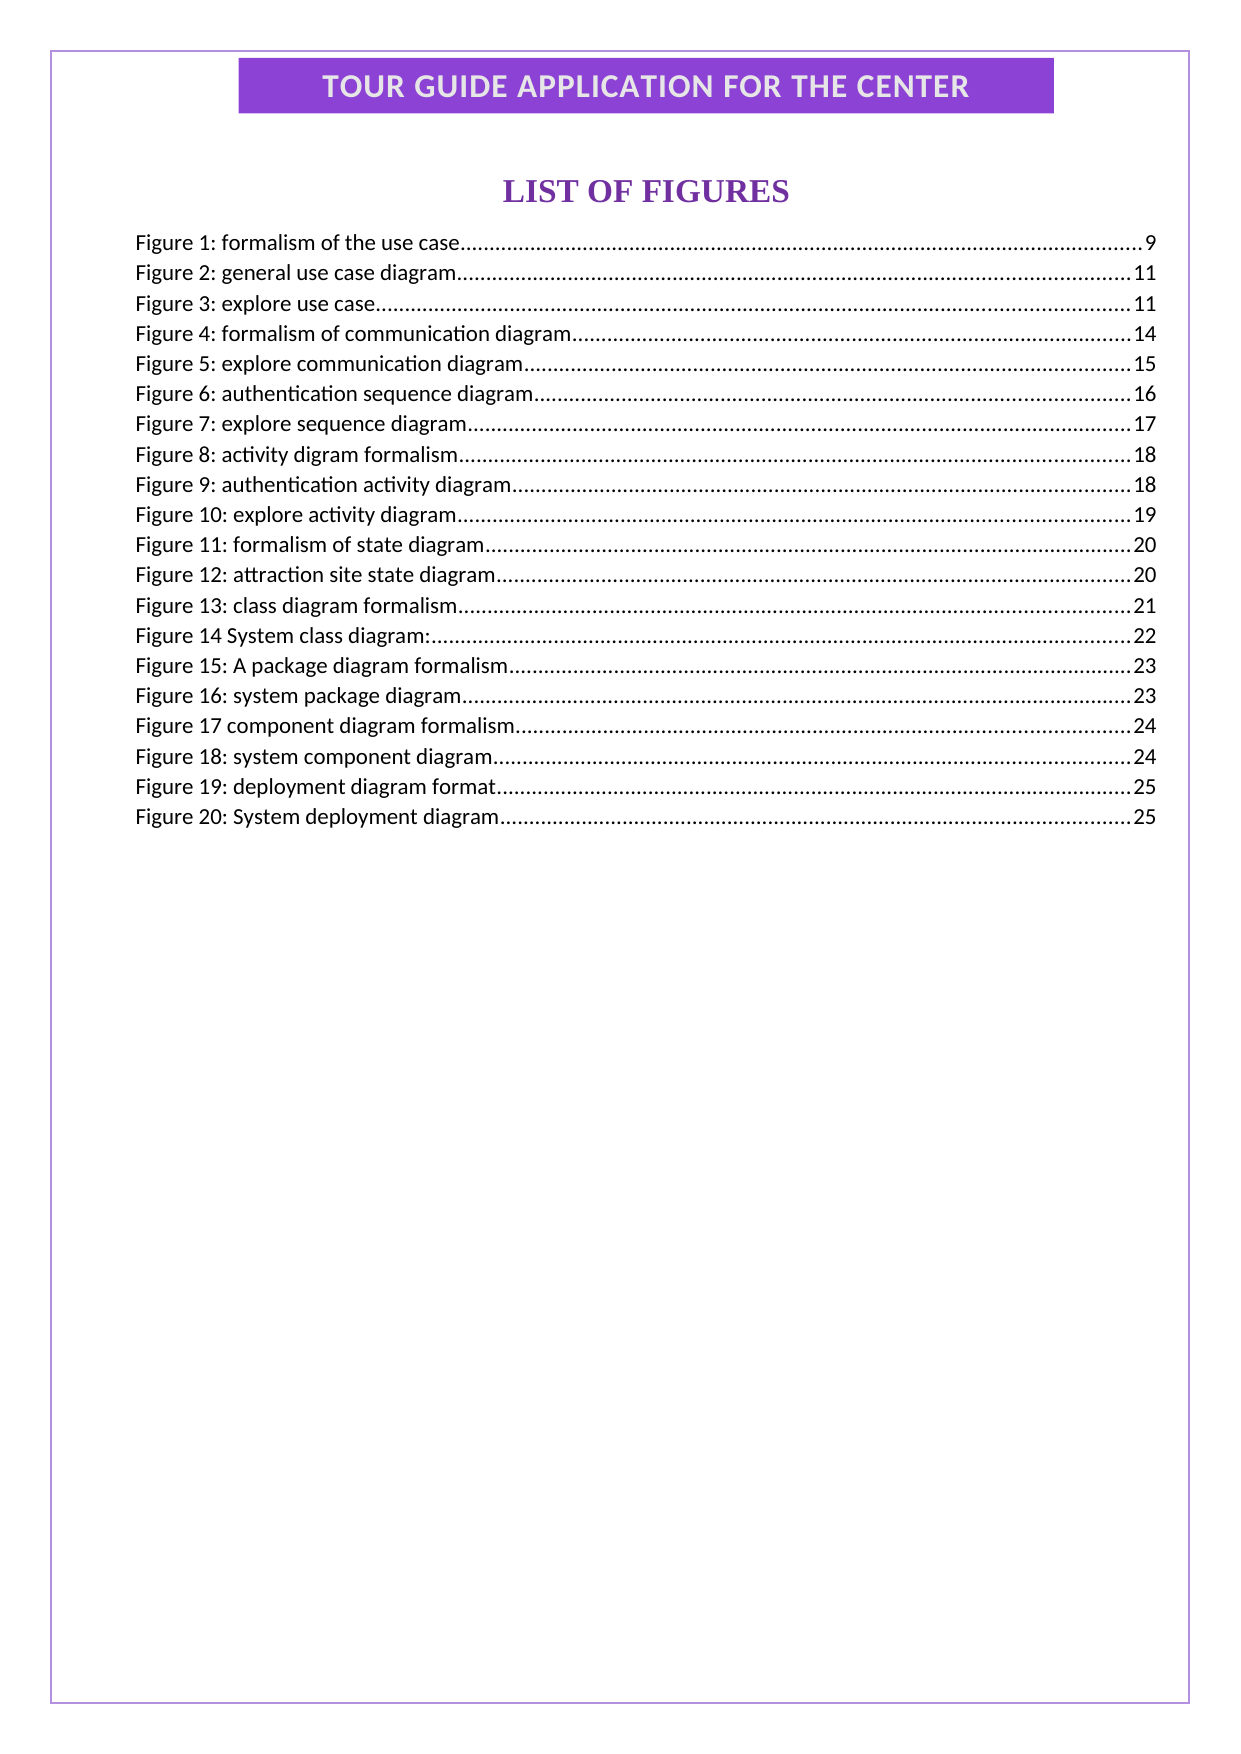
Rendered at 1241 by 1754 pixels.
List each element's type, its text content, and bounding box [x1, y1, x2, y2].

text Figure 8: activity digram formalism 18 [135, 440, 1157, 468]
text Figure 17 component diagram formalism 24 [135, 712, 1157, 740]
text Figure 13: class diagram formalism 21 [135, 591, 1157, 619]
text Figure 15: A package diagram formalism 23 [135, 651, 1157, 679]
text Figure 7: explore sequence diagram 17 [135, 409, 1157, 438]
text Figure 2: general use case diagram 11 [135, 258, 1157, 287]
text Figure 3: explore use case 11 [135, 289, 1157, 317]
text Figure 4: formalism of communication diagram 14 [135, 319, 1157, 347]
text Figure 11: formalism of state diagram 20 [135, 530, 1157, 558]
text Figure 14 System class diagram: 22 [135, 621, 1157, 649]
text Figure 19: deployment diagram format 25 [135, 772, 1157, 800]
text Figure 5: explore communication diagram 15 [135, 349, 1157, 377]
text Figure 1: formalism of the use case 9 [135, 228, 1157, 256]
text Figure 16: system package diagram 23 [135, 681, 1157, 709]
text Figure 10: explore activity diagram 19 [135, 500, 1157, 528]
text Figure 12: attraction site state diagram 20 [135, 561, 1157, 589]
text Figure 20: System deployment diagram 25 [135, 802, 1157, 830]
text Figure 6: authentication sequence diagram 16 [135, 379, 1157, 407]
subtitle LIST OF FIGURES [135, 171, 1157, 209]
text Figure 18: system component diagram 24 [135, 742, 1157, 770]
text Figure 9: authentication activity diagram 18 [135, 470, 1157, 498]
